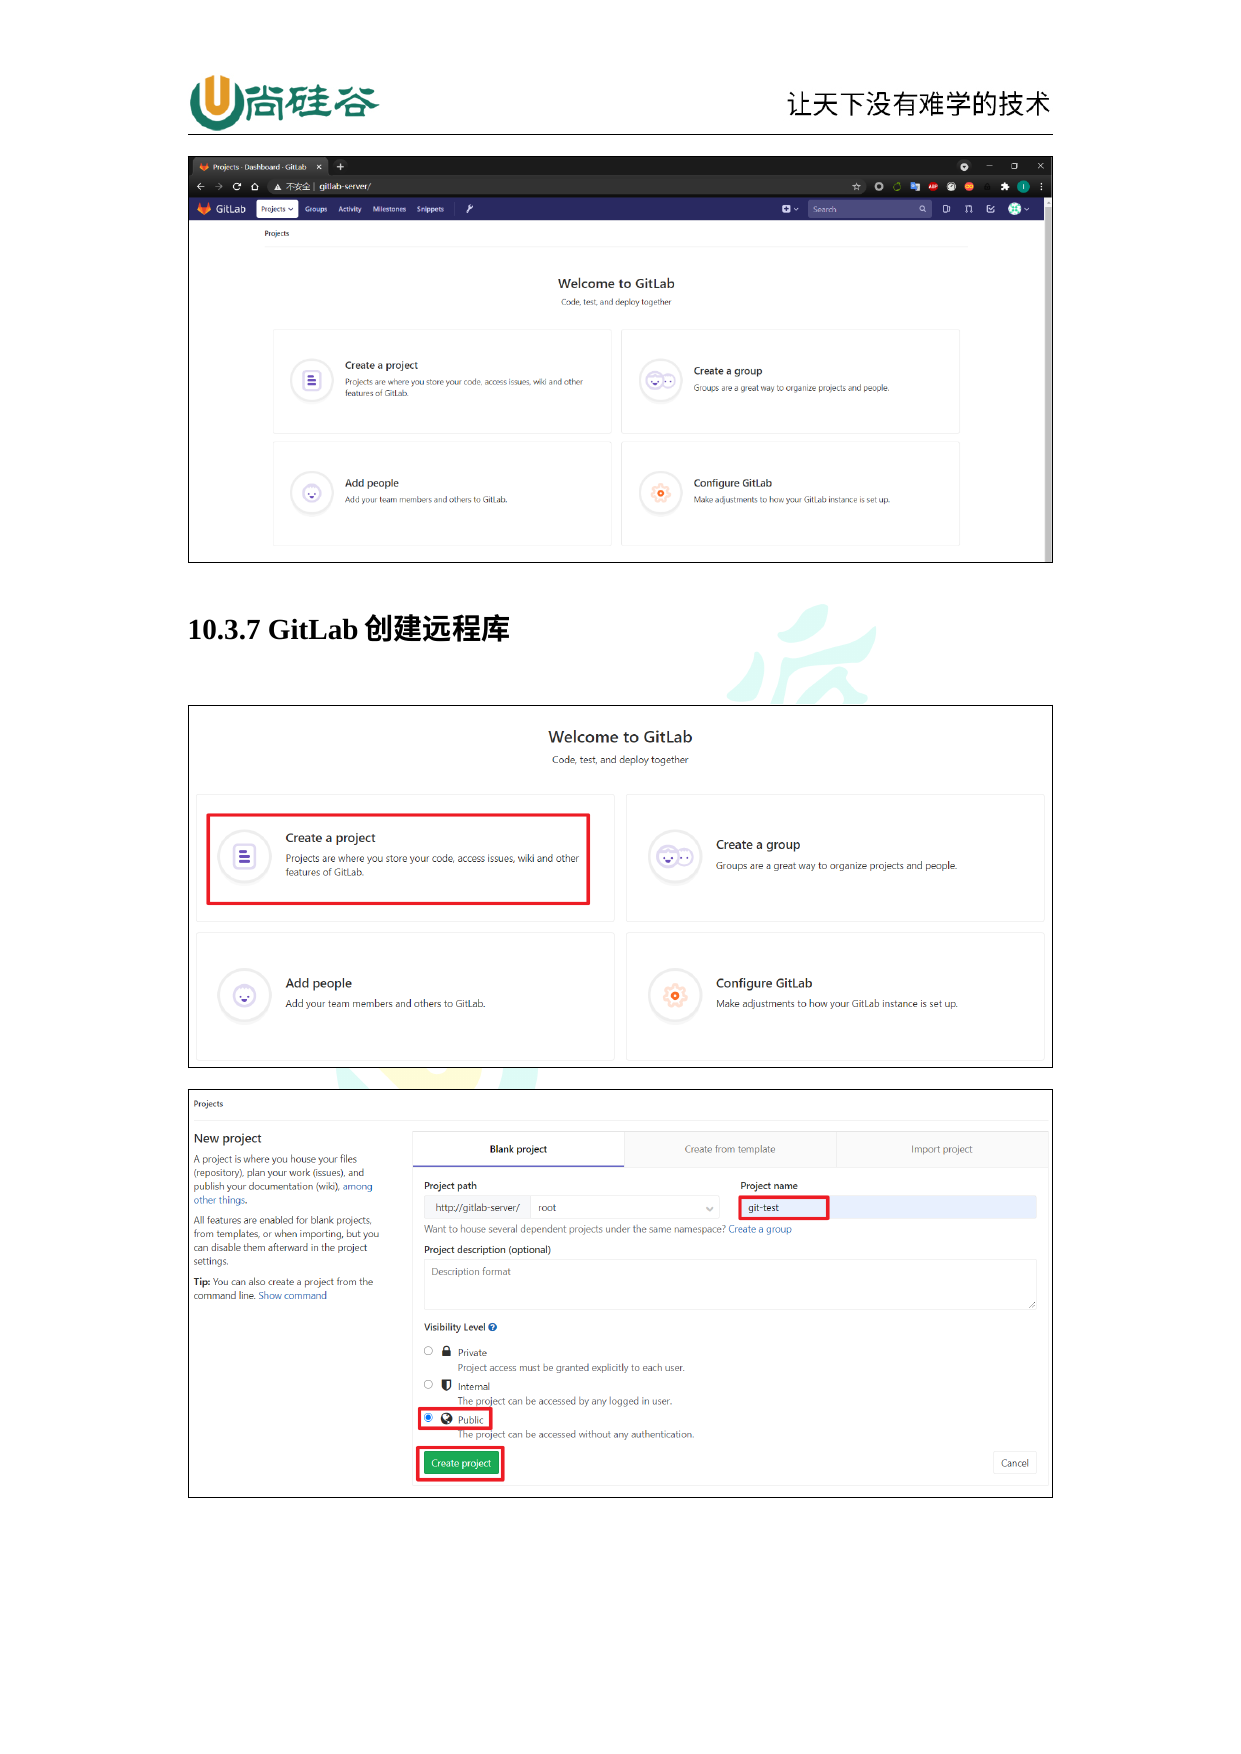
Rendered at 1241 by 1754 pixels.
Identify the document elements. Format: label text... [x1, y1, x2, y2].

picture [187, 73, 1053, 132]
picture [189, 706, 1052, 1067]
picture [189, 1090, 1052, 1497]
picture [189, 157, 1052, 562]
subtitle 10.3.7 GitLab创建远程库 [187, 606, 1053, 648]
